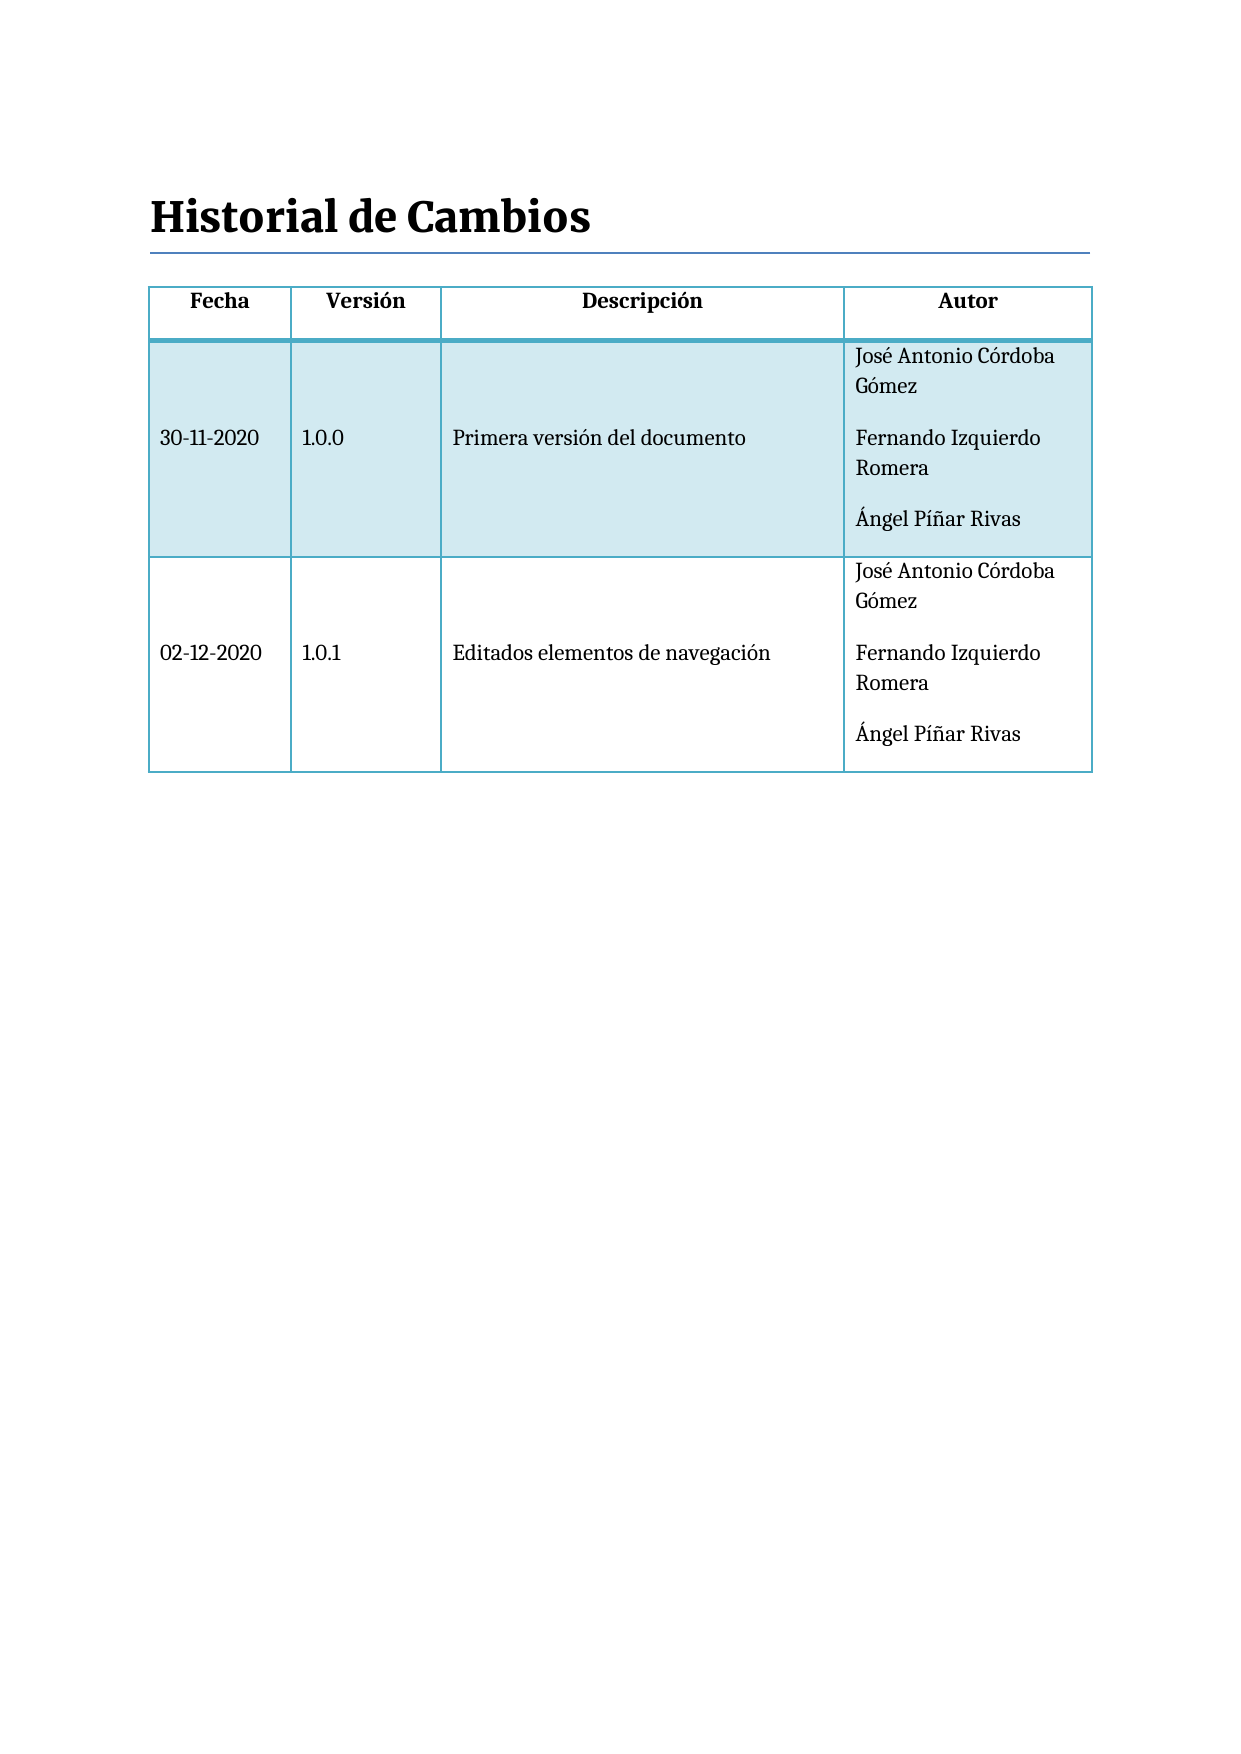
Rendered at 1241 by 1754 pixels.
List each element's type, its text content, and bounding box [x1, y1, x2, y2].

table_header Versión [292, 288, 440, 338]
table_header Descripción [442, 288, 843, 338]
table_cell Primera versión del documento [442, 343, 843, 556]
table_header Autor [845, 288, 1091, 338]
table_header Fecha [150, 288, 290, 338]
table_cell José Antonio Córdoba Gómez Fernando Izquierdo Romera Ángel Píñar Rivas [845, 558, 1091, 771]
table_cell 30-11-2020 [150, 343, 290, 556]
subtitle Historial de Cambios [150, 192, 1090, 252]
table_cell Editados elementos de navegación [442, 558, 843, 771]
table_cell 1.0.1 [292, 558, 440, 771]
table_cell 1.0.0 [292, 343, 440, 556]
table_cell José Antonio Córdoba Gómez Fernando Izquierdo Romera Ángel Píñar Rivas [845, 343, 1091, 556]
table_cell 02-12-2020 [150, 558, 290, 771]
